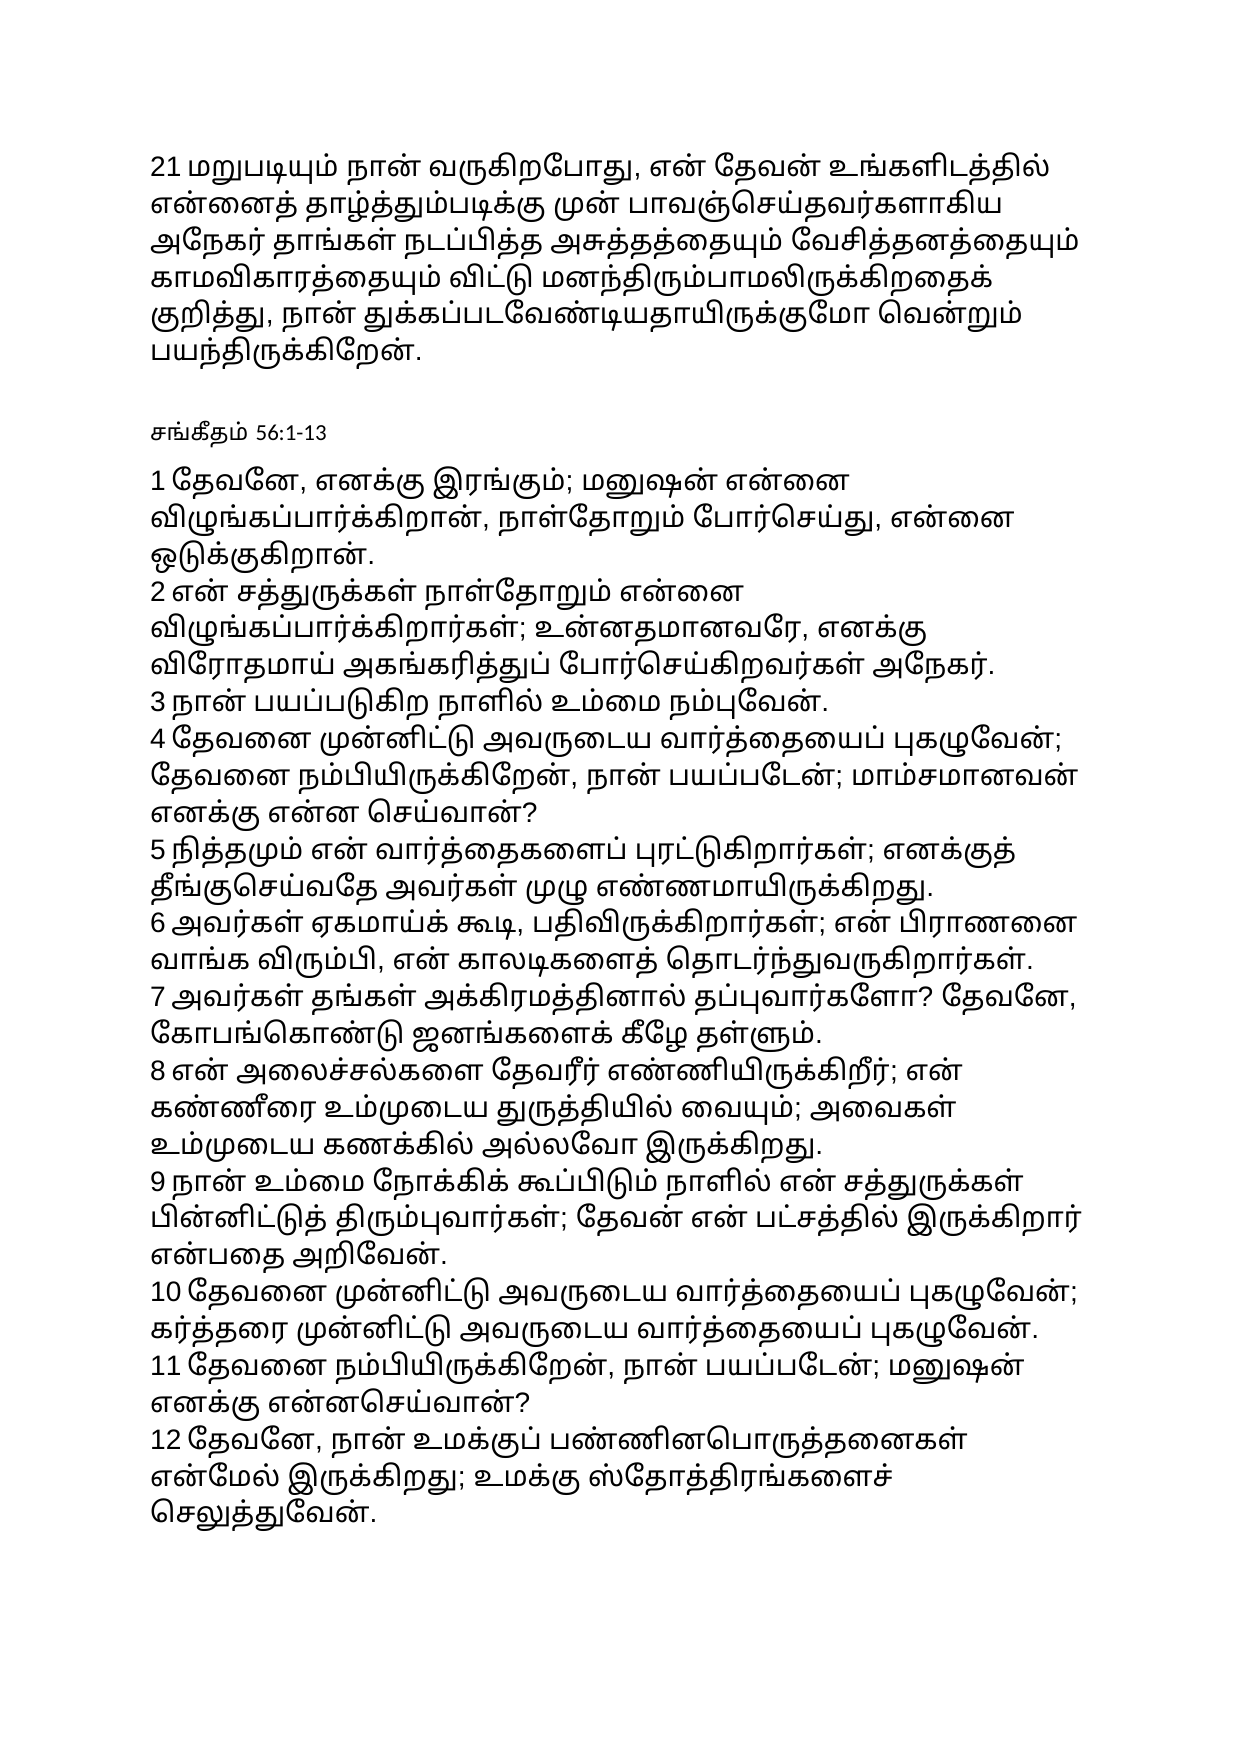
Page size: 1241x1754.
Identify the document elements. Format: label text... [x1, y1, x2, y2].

text 8என் அலைச்சல்களை தேவரீர் எண்ணியிருக்கிறீர்; என் கண்ணீரை உம்முடைய துருத்தியில் வையும்; அவைகள் உம்முடைய கணக்கில் அல்லவோ இருக்கிறது. [150, 1054, 1090, 1164]
text 2என் சத்துருக்கள் நாள்தோறும் என்னை விழுங்கப்பார்க்கிறார்கள்; உன்னதமானவரே, எனக்கு விரோதமாய் அகங்கரித்துப் போர்செய்கிறவர்கள் அநேகர். [150, 574, 1090, 685]
text 10தேவனை முன்னிட்டு அவருடைய வார்த்தையைப் புகழுவேன்; கர்த்தரை முன்னிட்டு அவருடைய வார்த்தையைப் புகழுவேன். [150, 1275, 1090, 1349]
text 6அவர்கள் ஏகமாய்க் கூடி, பதிவிருக்கிறார்கள்; என் பிராணனை வாங்க விரும்பி, என் காலடிகளைத் தொடர்ந்துவருகிறார்கள். [150, 906, 1090, 980]
text 3நான் பயப்படுகிற நாளில் உம்மை நம்புவேன். [150, 685, 1090, 722]
text 12தேவனே, நான் உமக்குப் பண்ணினபொருத்தனைகள் என்மேல் இருக்கிறது; உமக்கு ஸ்தோத்திரங்களைச் செலுத்துவேன். [150, 1423, 1090, 1533]
text 7அவர்கள் தங்கள் அக்கிரமத்தினால் தப்புவார்களோ? தேவனே, கோபங்கொண்டு ஜனங்களைக் கீழே தள்ளும். [150, 980, 1090, 1054]
text 21மறுபடியும் நான் வருகிறபோது, என் தேவன் உங்களிடத்தில் என்னைத் தாழ்த்தும்படிக்கு முன் பாவஞ்செய்தவர்களாகிய அநேகர் தாங்கள் நடப்பித்த அசுத்தத்தையும் வேசித்தனத்தையும் காமவிகாரத்தையும் விட்டு மனந்திரும்பாமலிருக்கிறதைக் குறித்து, நான் துக்கப்படவேண்டியதாயிருக்குமோ வென்றும் பயந்திருக்கிறேன். [150, 150, 1090, 371]
text சங்கீதம் 56:1-13 [150, 418, 1090, 446]
text 9நான் உம்மை நோக்கிக் கூப்பிடும் நாளில் என் சத்துருக்கள் பின்னிட்டுத் திரும்புவார்கள்; தேவன் என் பட்சத்தில் இருக்கிறார் என்பதை அறிவேன். [150, 1164, 1090, 1275]
text 4தேவனை முன்னிட்டு அவருடைய வார்த்தையைப் புகழுவேன்; தேவனை நம்பியிருக்கிறேன், நான் பயப்படேன்; மாம்சமானவன் எனக்கு என்ன செய்வான்? [150, 722, 1090, 833]
text 5நித்தமும் என் வார்த்தைகளைப் புரட்டுகிறார்கள்; எனக்குத் தீங்குசெய்வதே அவர்கள் முழு எண்ணமாயிருக்கிறது. [150, 833, 1090, 906]
text 1தேவனே, எனக்கு இரங்கும்; மனுஷன் என்னை விழுங்கப்பார்க்கிறான், நாள்தோறும் போர்செய்து, என்னை ஒடுக்குகிறான். [150, 464, 1090, 574]
text 11தேவனை நம்பியிருக்கிறேன், நான் பயப்படேன்; மனுஷன் எனக்கு என்னசெய்வான்? [150, 1349, 1090, 1423]
